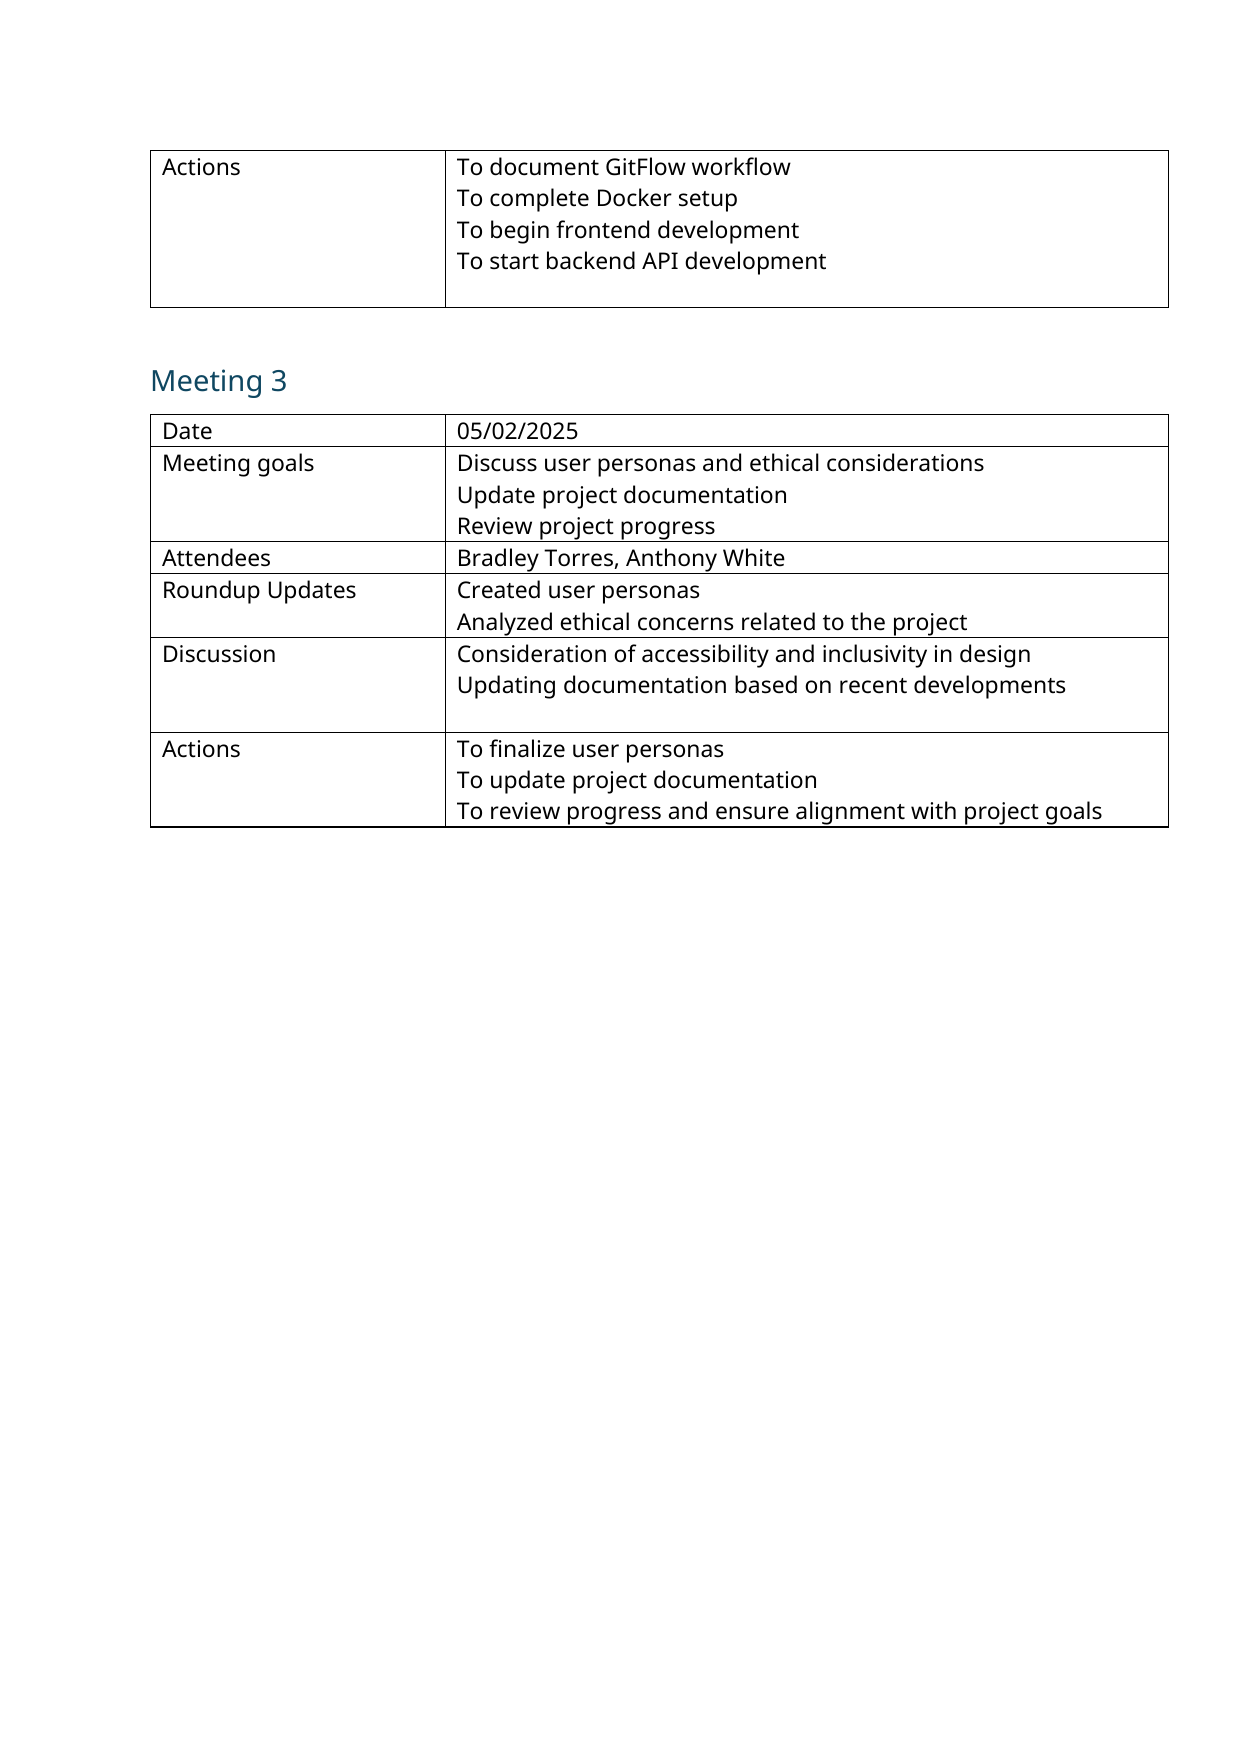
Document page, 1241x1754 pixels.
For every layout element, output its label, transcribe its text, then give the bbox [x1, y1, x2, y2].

table_cell Created user personas Analyzed ethical concerns related to the project [446, 574, 1168, 637]
table_cell Discussion [151, 638, 445, 732]
table_cell Consideration of accessibility and inclusivity in design Updating documentation based on recent developments [446, 638, 1168, 732]
table_cell Actions [151, 733, 445, 826]
table_cell Roundup Updates [151, 574, 445, 637]
table_cell To document GitFlow workflow To complete Docker setup To begin frontend development To start backend API development [446, 151, 1168, 307]
table_cell Attendees [151, 542, 445, 573]
subtitle Meeting 3 [150, 360, 1090, 400]
table_header Date [151, 415, 445, 446]
table_cell Bradley Torres, Anthony White [446, 542, 1168, 573]
table_cell Actions [151, 151, 445, 307]
table_header 05/02/2025 [446, 415, 1168, 446]
table_cell Meeting goals [151, 447, 445, 541]
table_cell To finalize user personas To update project documentation To review progress and ensure alignment with project goals [446, 733, 1168, 826]
table_cell Discuss user personas and ethical considerations Update project documentation Review project progress [446, 447, 1168, 541]
